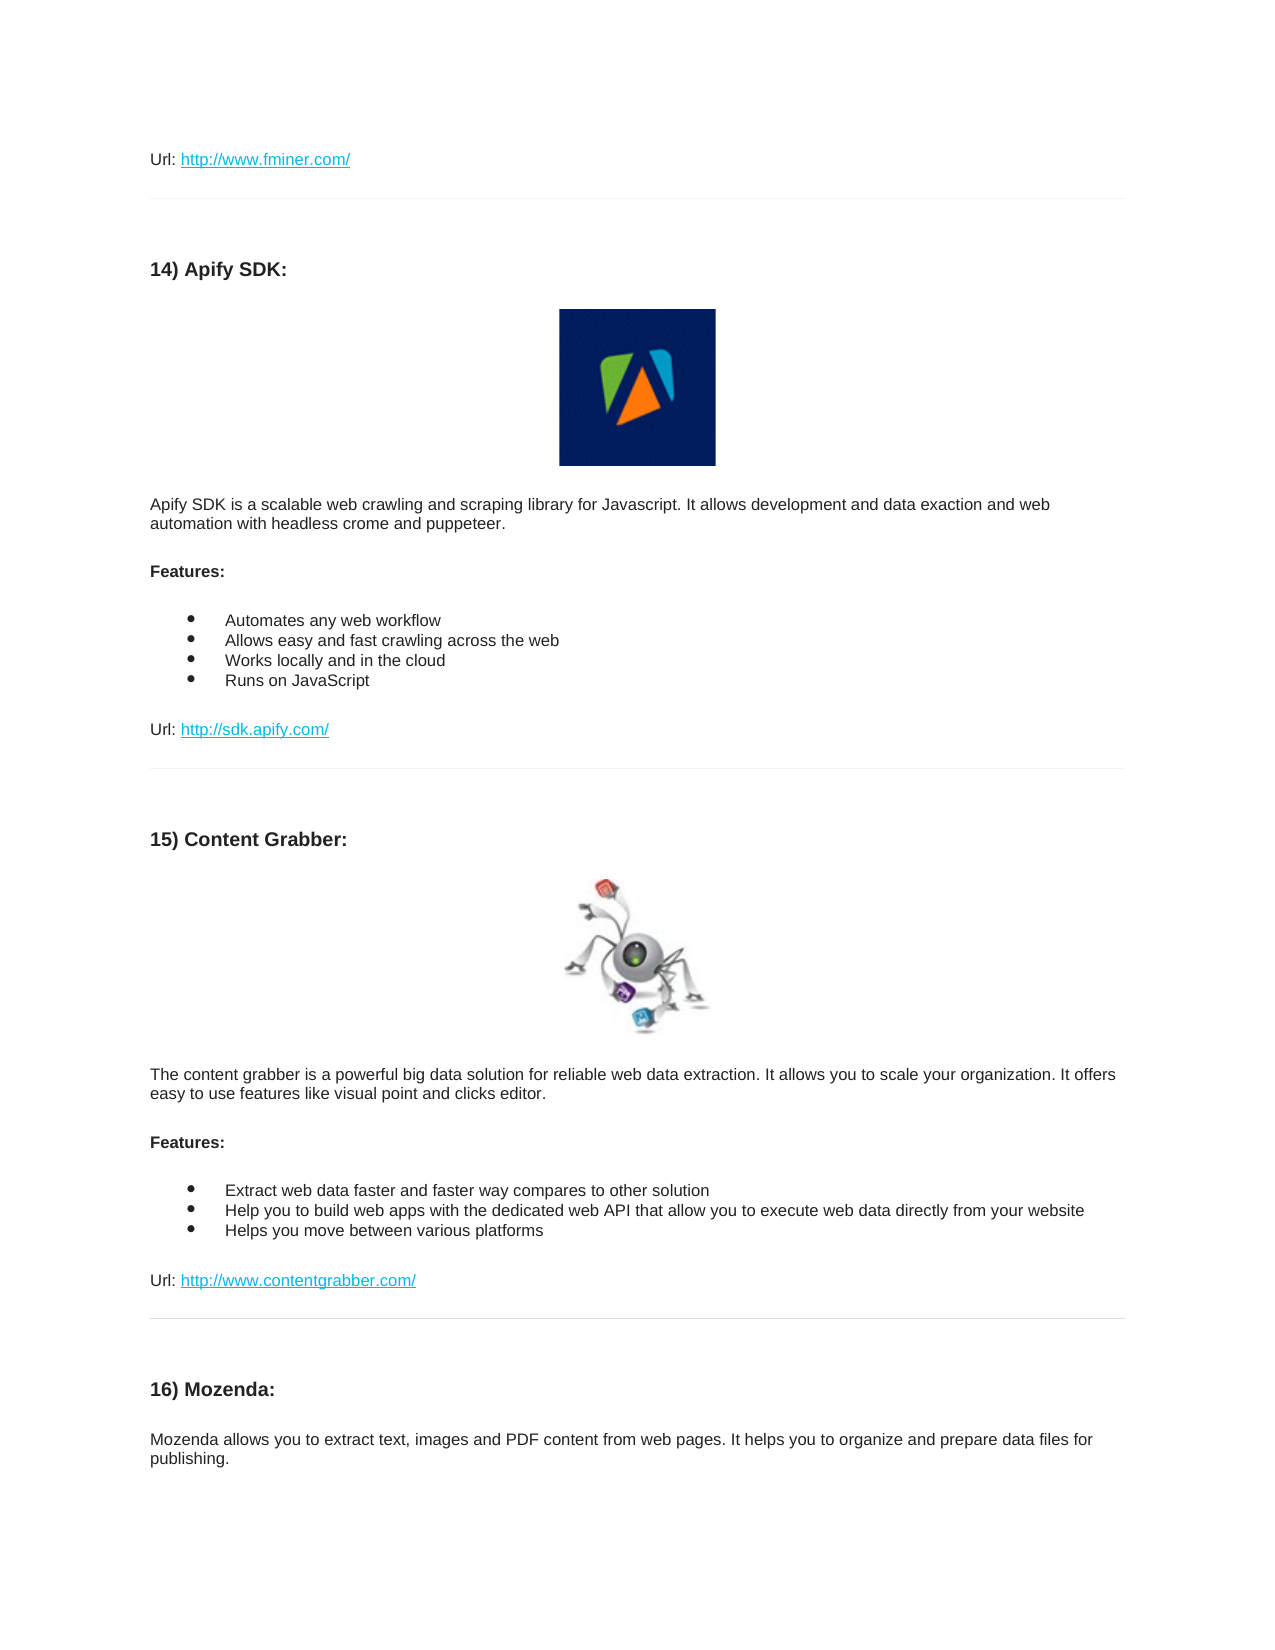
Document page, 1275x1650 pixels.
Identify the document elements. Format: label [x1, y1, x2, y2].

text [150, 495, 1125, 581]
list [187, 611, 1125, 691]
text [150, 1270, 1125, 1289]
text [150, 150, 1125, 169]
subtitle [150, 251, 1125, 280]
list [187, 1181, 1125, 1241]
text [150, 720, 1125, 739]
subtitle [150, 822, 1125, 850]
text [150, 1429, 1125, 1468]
picture [559, 309, 716, 466]
picture [564, 879, 711, 1036]
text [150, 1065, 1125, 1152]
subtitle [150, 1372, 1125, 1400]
